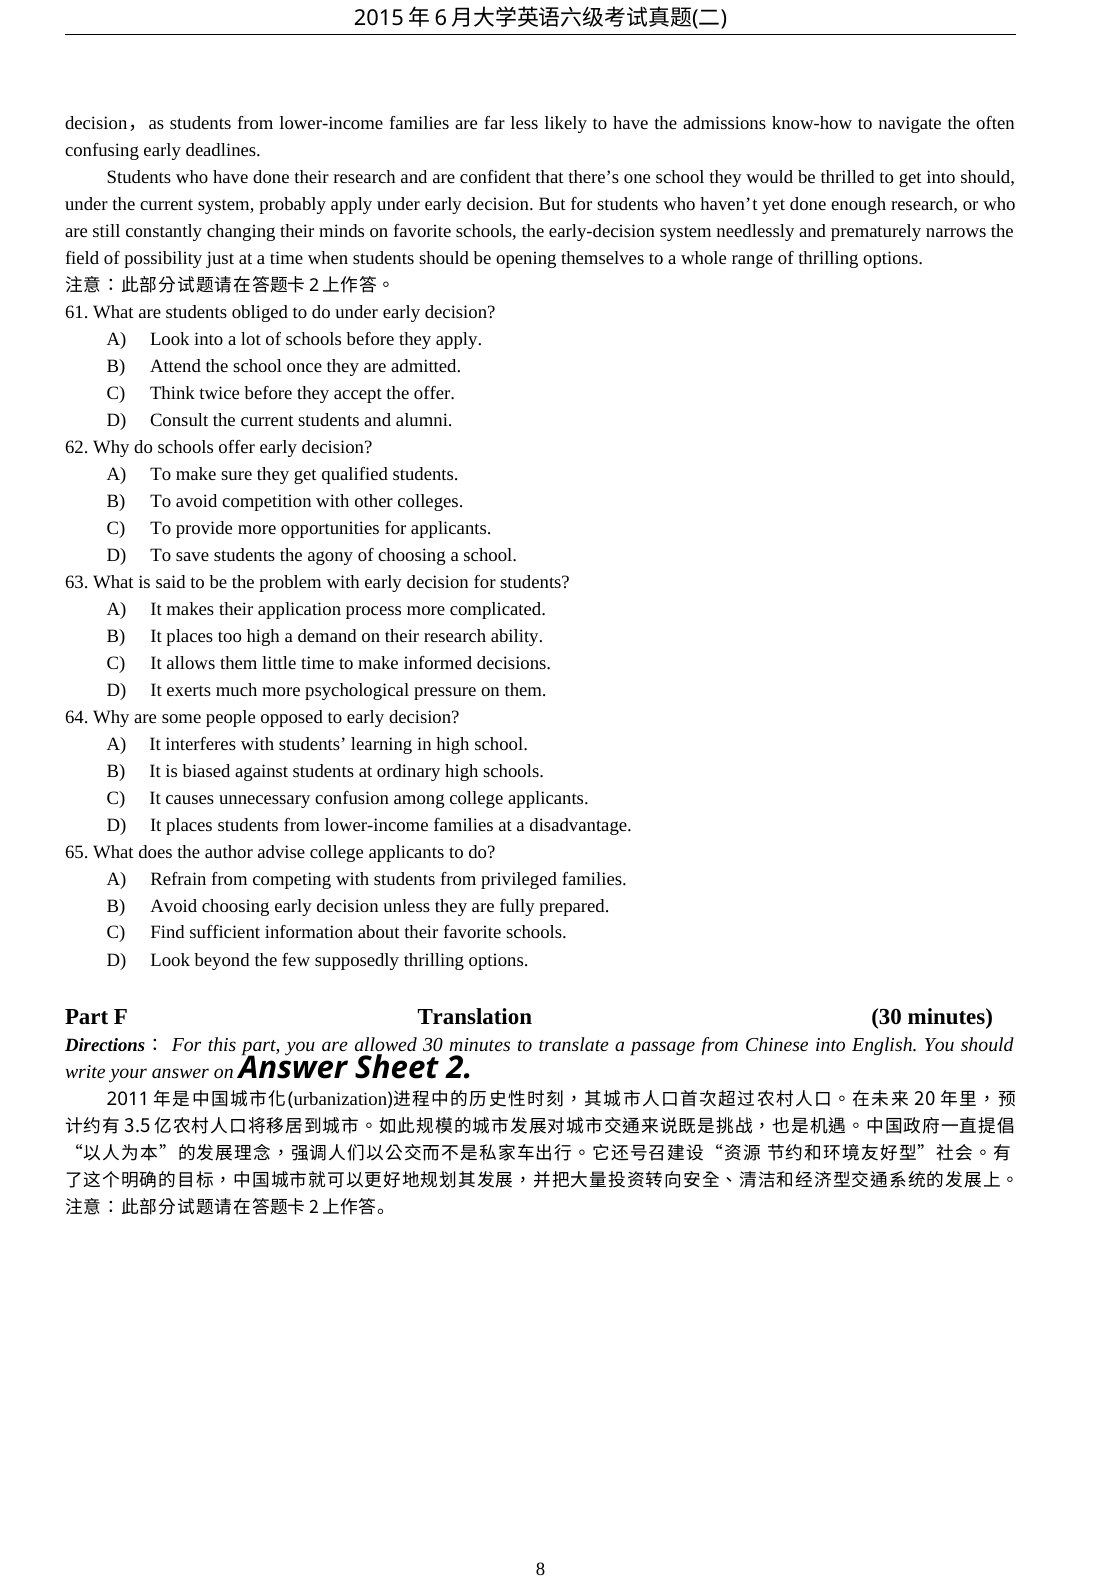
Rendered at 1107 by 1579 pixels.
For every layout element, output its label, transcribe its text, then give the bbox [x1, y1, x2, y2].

list 63. What is said to be the problem with early decision for students? [65, 567, 1016, 594]
text 注意：此部分试题请在答题卡2上作答。 [65, 270, 1016, 297]
text Students who have done their research and are confident that there’s one school they would be thrilled to get into should, under the current system, probably apply under early decision. But for students who haven’t yet done enough research, or who are still constantly changing their minds on favorite schools, the early-decision system needlessly and prematurely narrows the field of possibility just at a time when students should be opening themselves to a whole range of thrilling options. [65, 162, 1016, 270]
list It places too high a demand on their research ability. [65, 621, 1016, 648]
list Refrain from competing with students from privileged families. [65, 863, 1016, 890]
text Part F Translation (30 minutes) [65, 1003, 1016, 1029]
list Think twice before they accept the offer. [65, 378, 1016, 405]
list 64. Why are some people opposed to early decision? [65, 702, 1016, 728]
list To provide more opportunities for applicants. [65, 513, 1016, 540]
list It is biased against students at ordinary high schools. [65, 756, 1016, 782]
list Consult the current students and alumni. [65, 405, 1016, 432]
text 2011年是中国城市化(urbanization)进程中的历史性时刻，其城市人口首次超过农村人口。在未来20 年里，预计约有3.5亿农村人口将移居到城市。如此规模的城市发展对城市交通来说既是挑战，也是机遇。中国政府一直提倡“以人为本”的发展理念，强调人们以公交而不是私家车出行。它还号召建设“资源 节约和环境友好型”社会。有了这个明确的目标，中国城市就可以更好地规划其发展，并把大量投资转向安全、清洁和经济型交通系统的发展上。 [65, 1083, 1016, 1191]
list 65. What does the author advise college applicants to do? [65, 836, 1016, 863]
list Look beyond the few supposedly thrilling options. [65, 944, 1016, 971]
list To save students the agony of choosing a school. [65, 540, 1016, 567]
list Attend the school once they are admitted. [65, 351, 1016, 378]
list It makes their application process more complicated. [65, 594, 1016, 621]
text 注意：此部分试题请在答题卡2上作答。 [65, 1191, 1016, 1218]
list It allows them little time to make informed decisions. [65, 648, 1016, 674]
text Directions： For this part, you are allowed 30 minutes to translate a passage from Chinese into English. You should write your answer on Answer Sheet 2. [65, 1029, 1016, 1083]
list It causes unnecessary confusion among college applicants. [65, 782, 1016, 809]
list To avoid competition with other colleges. [65, 486, 1016, 513]
list It interferes with students’ learning in high school. [65, 728, 1016, 756]
list Look into a lot of schools before they apply. [65, 324, 1016, 351]
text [65, 108, 1016, 162]
list It exerts much more psychological pressure on them. [65, 674, 1016, 702]
list It places students from lower-income families at a disadvantage. [65, 809, 1016, 836]
list 61. What are students obliged to do under early decision? [65, 297, 1016, 324]
list To make sure they get qualified students. [65, 459, 1016, 486]
list 62. Why do schools offer early decision? [65, 432, 1016, 459]
list Avoid choosing early decision unless they are fully prepared. [65, 890, 1016, 917]
list Find sufficient information about their favorite schools. [65, 917, 1016, 944]
